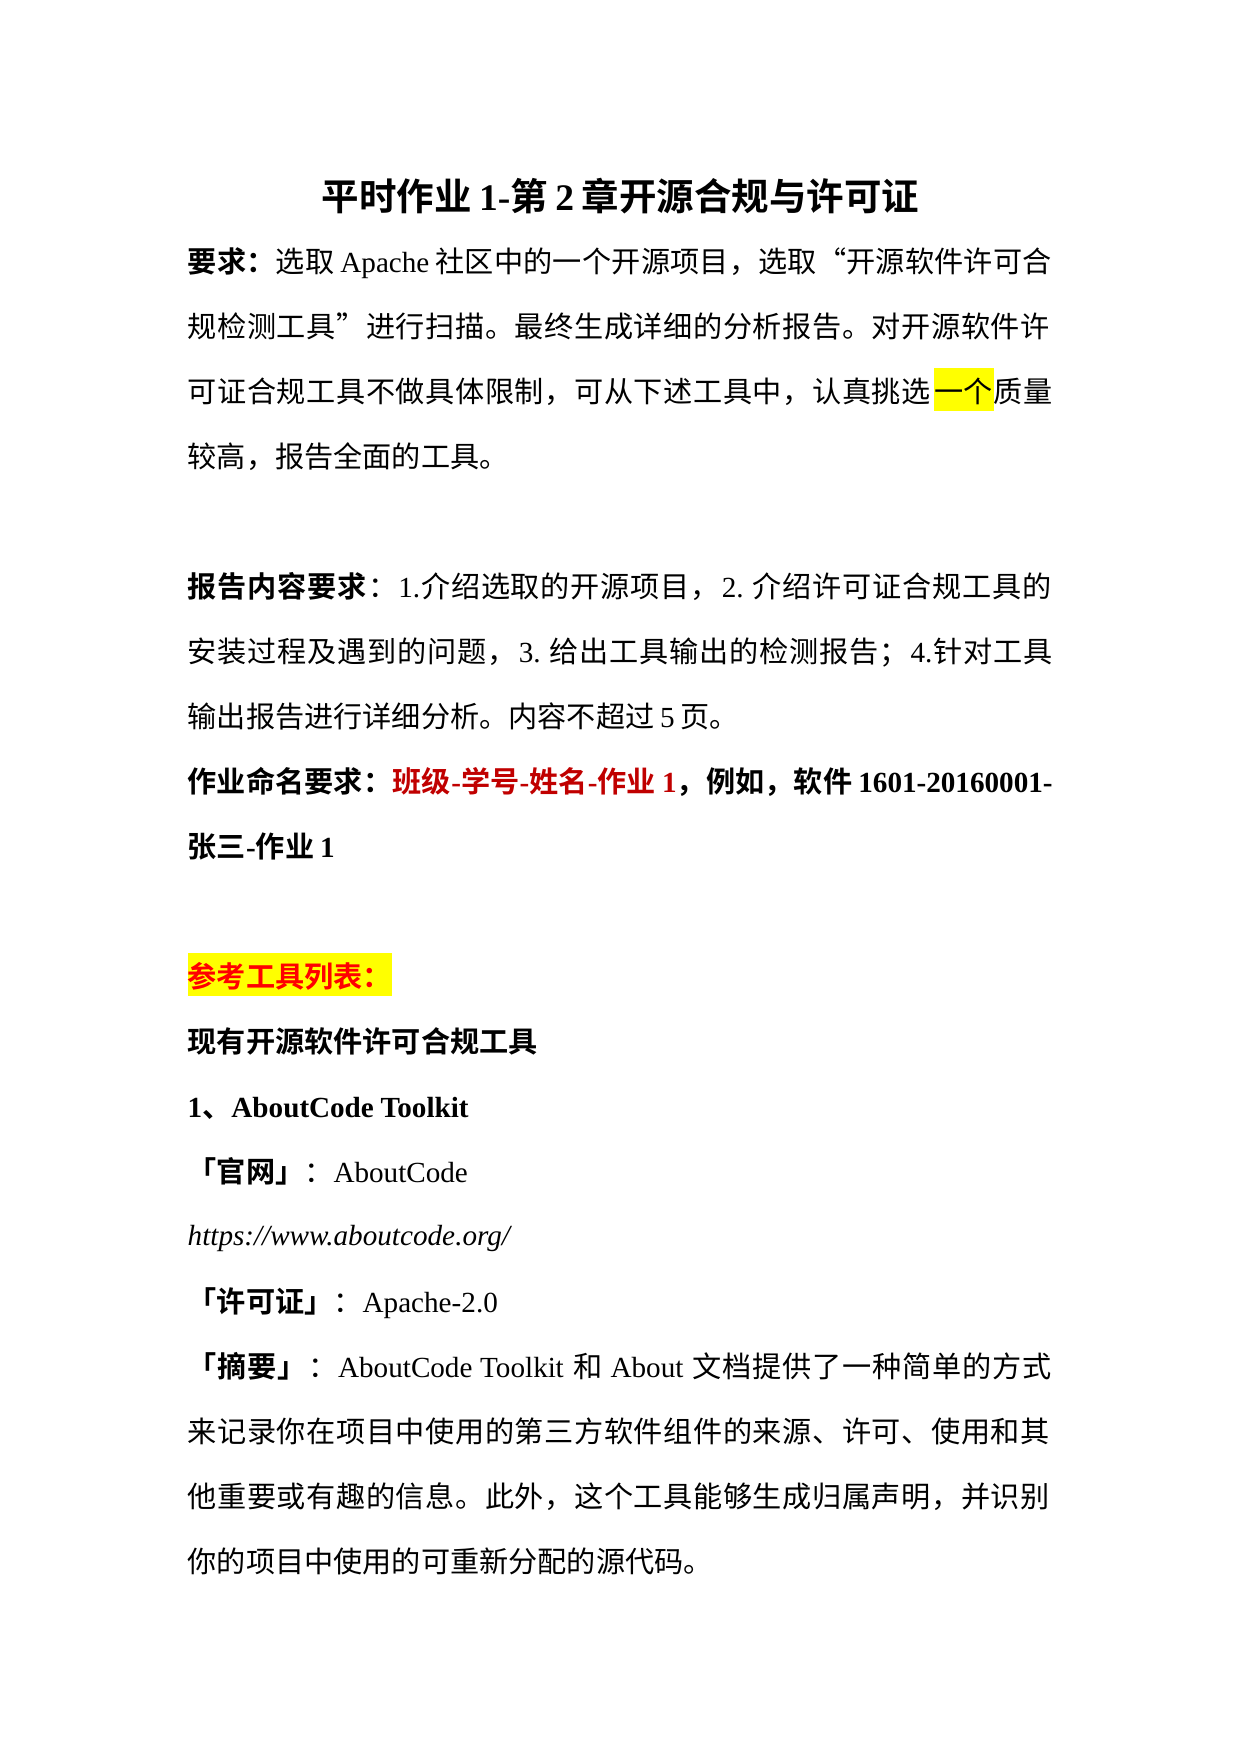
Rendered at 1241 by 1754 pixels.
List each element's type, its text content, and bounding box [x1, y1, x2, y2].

text 「许可证」：Apache-2.0 [187, 1267, 1053, 1332]
text 现有开源软件许可合规工具 [187, 1007, 1053, 1072]
text 报告内容要求：1.介绍选取的开源项目，2. 介绍许可证合规工具的安装过程及遇到的问题，3. 给出工具输出的检测报告；4.针对工具输出报告进行详细分析。内容不超过5页。 [187, 552, 1053, 747]
text https://www.aboutcode.org/ [187, 1202, 1053, 1267]
text 「摘要」：AboutCode Toolkit 和 About 文档提供了一种简单的方式来记录你在项目中使用的第三方软件组件的来源、许可、使用和其他重要或有趣的信息。此外，这个工具能够生成归属声明，并识别你的项目中使用的可重新分配的源代码。 [187, 1332, 1053, 1592]
text 「官网」：AboutCode [187, 1137, 1053, 1202]
text 1、AboutCode Toolkit [187, 1072, 1053, 1137]
text 作业命名要求：班级-学号-姓名-作业1，例如，软件1601-20160001-张三-作业1 [187, 747, 1053, 877]
text 平时作业1-第2章开源合规与许可证 [187, 162, 1053, 227]
text 参考工具列表： [187, 942, 1053, 1007]
text 要求：选取Apache社区中的一个开源项目，选取“开源软件许可合规检测工具”进行扫描。最终生成详细的分析报告。对开源软件许可证合规工具不做具体限制，可从下述工具中，认真挑选一个质量较高，报告全面的工具。 [187, 227, 1053, 487]
